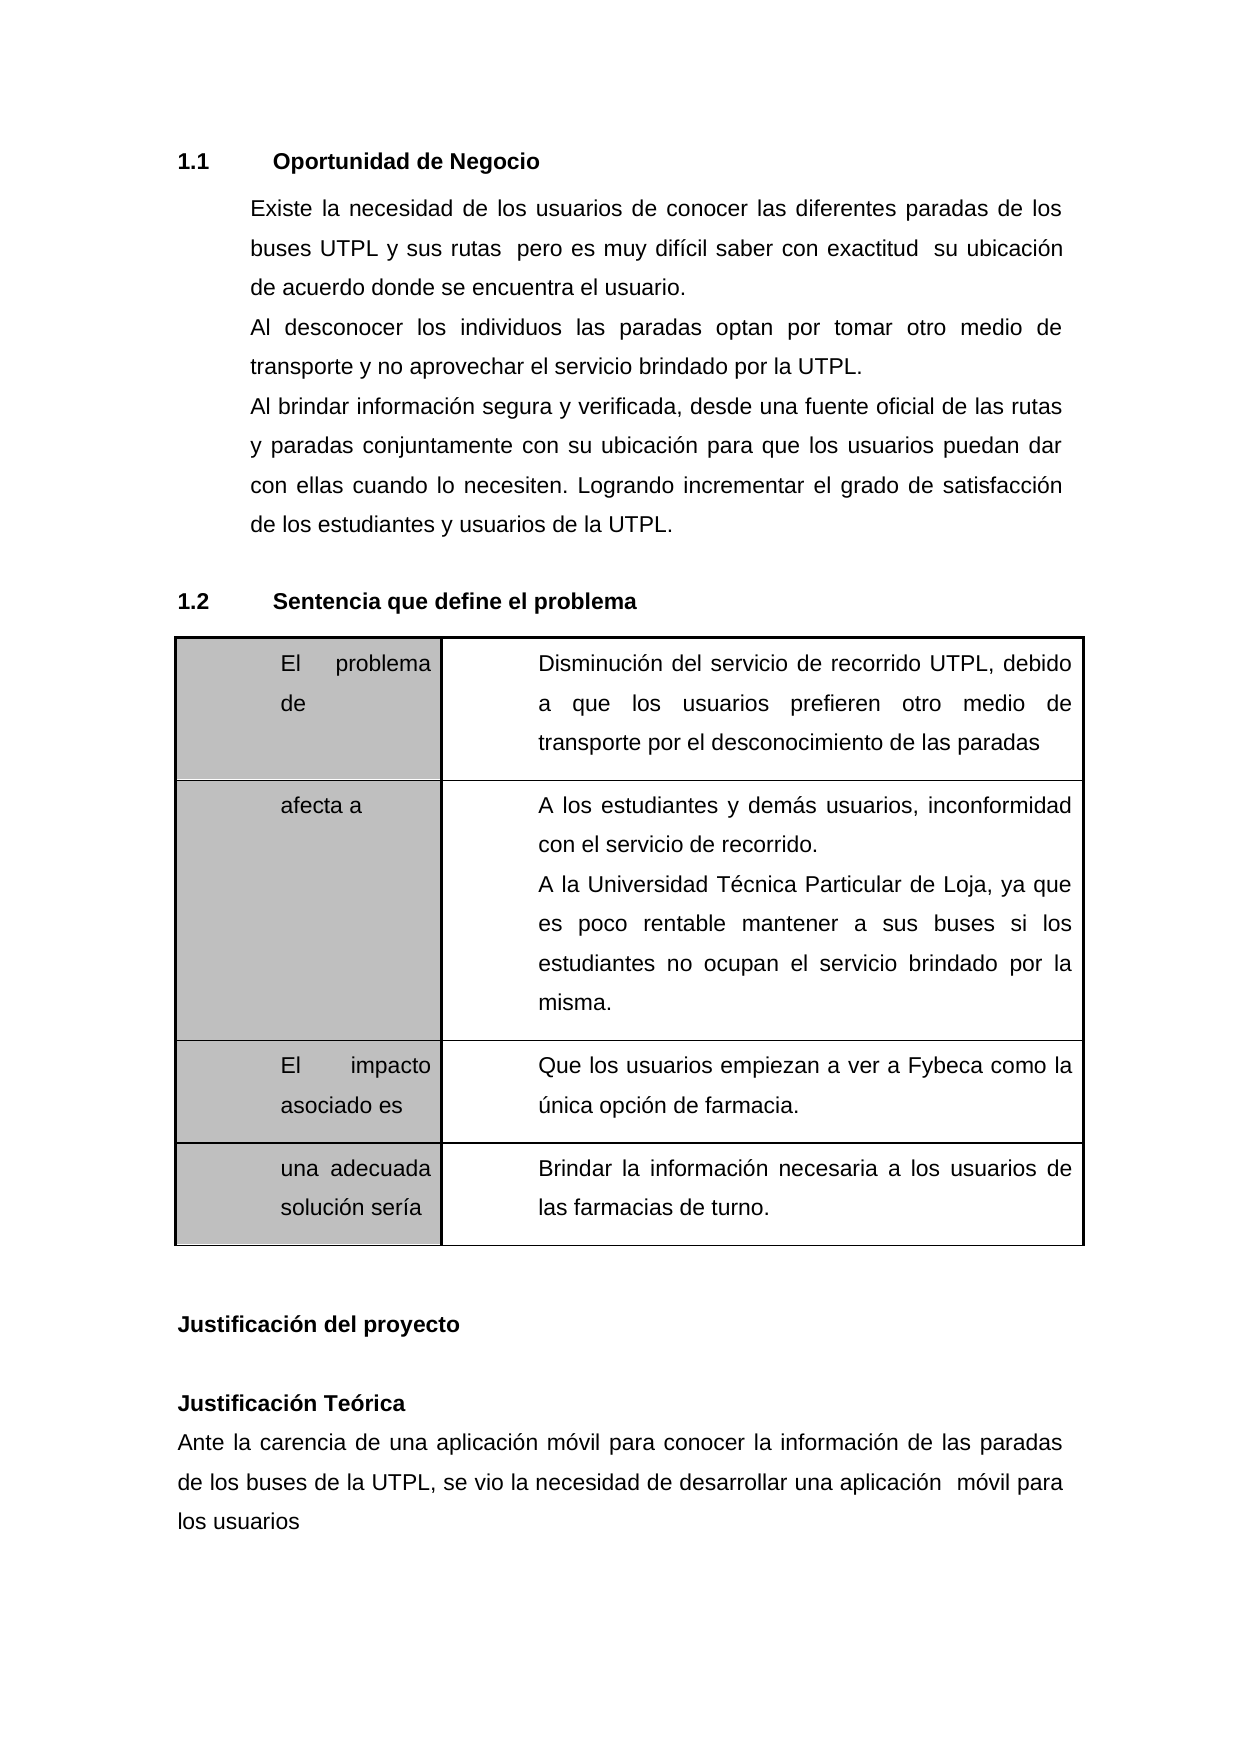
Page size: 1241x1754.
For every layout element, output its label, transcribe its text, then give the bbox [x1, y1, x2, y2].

text Justificación Teórica [177, 1389, 1063, 1416]
table_cell una adecuada solución sería [177, 1144, 440, 1244]
text 1.1 Oportunidad de Negocio [177, 148, 1063, 174]
text Justificación del proyecto [177, 1311, 1063, 1337]
table_cell afecta a [177, 781, 440, 1040]
table_cell Brindar la información necesaria a los usuarios de las farmacias de turno. [443, 1144, 1082, 1244]
table_cell A los estudiantes y demás usuarios, inconformidad con el servicio de recorrido. A la Universidad Técnica Particular de Loja, ya que es poco rentable mantener a sus buses si los estudiantes no ocupan el servicio brindado por la misma. [443, 781, 1082, 1040]
table_cell Que los usuarios empiezan a ver a Fybeca como la única opción de farmacia. [443, 1041, 1082, 1142]
text Al brindar información segura y verificada, desde una fuente oficial de las rutas y paradas conjuntamente con su ubicación para que los usuarios puedan dar con ellas cuando lo necesiten. Logrando incrementar el grado de satisfacción de los estudiantes y usuarios de la UTPL. [250, 393, 1063, 538]
text Existe la necesidad de los usuarios de conocer las diferentes paradas de los buses UTPL y sus rutas pero es muy difícil saber con exactitud su ubicación de acuerdo donde se encuentra el usuario. [250, 195, 1063, 301]
table_header Disminución del servicio de recorrido UTPL, debido a que los usuarios prefieren otro medio de transporte por el desconocimiento de las paradas [443, 639, 1082, 779]
text Ante la carencia de una aplicación móvil para conocer la información de las paradas de los buses de la UTPL, se vio la necesidad de desarrollar una aplicación móvil para los usuarios [177, 1429, 1063, 1534]
table_cell El impacto asociado es [177, 1041, 440, 1142]
text 1.2 Sentencia que define el problema [177, 588, 1063, 614]
table_header El problema de [177, 639, 440, 779]
text Al desconocer los individuos las paradas optan por tomar otro medio de transporte y no aprovechar el servicio brindado por la UTPL. [250, 314, 1063, 380]
